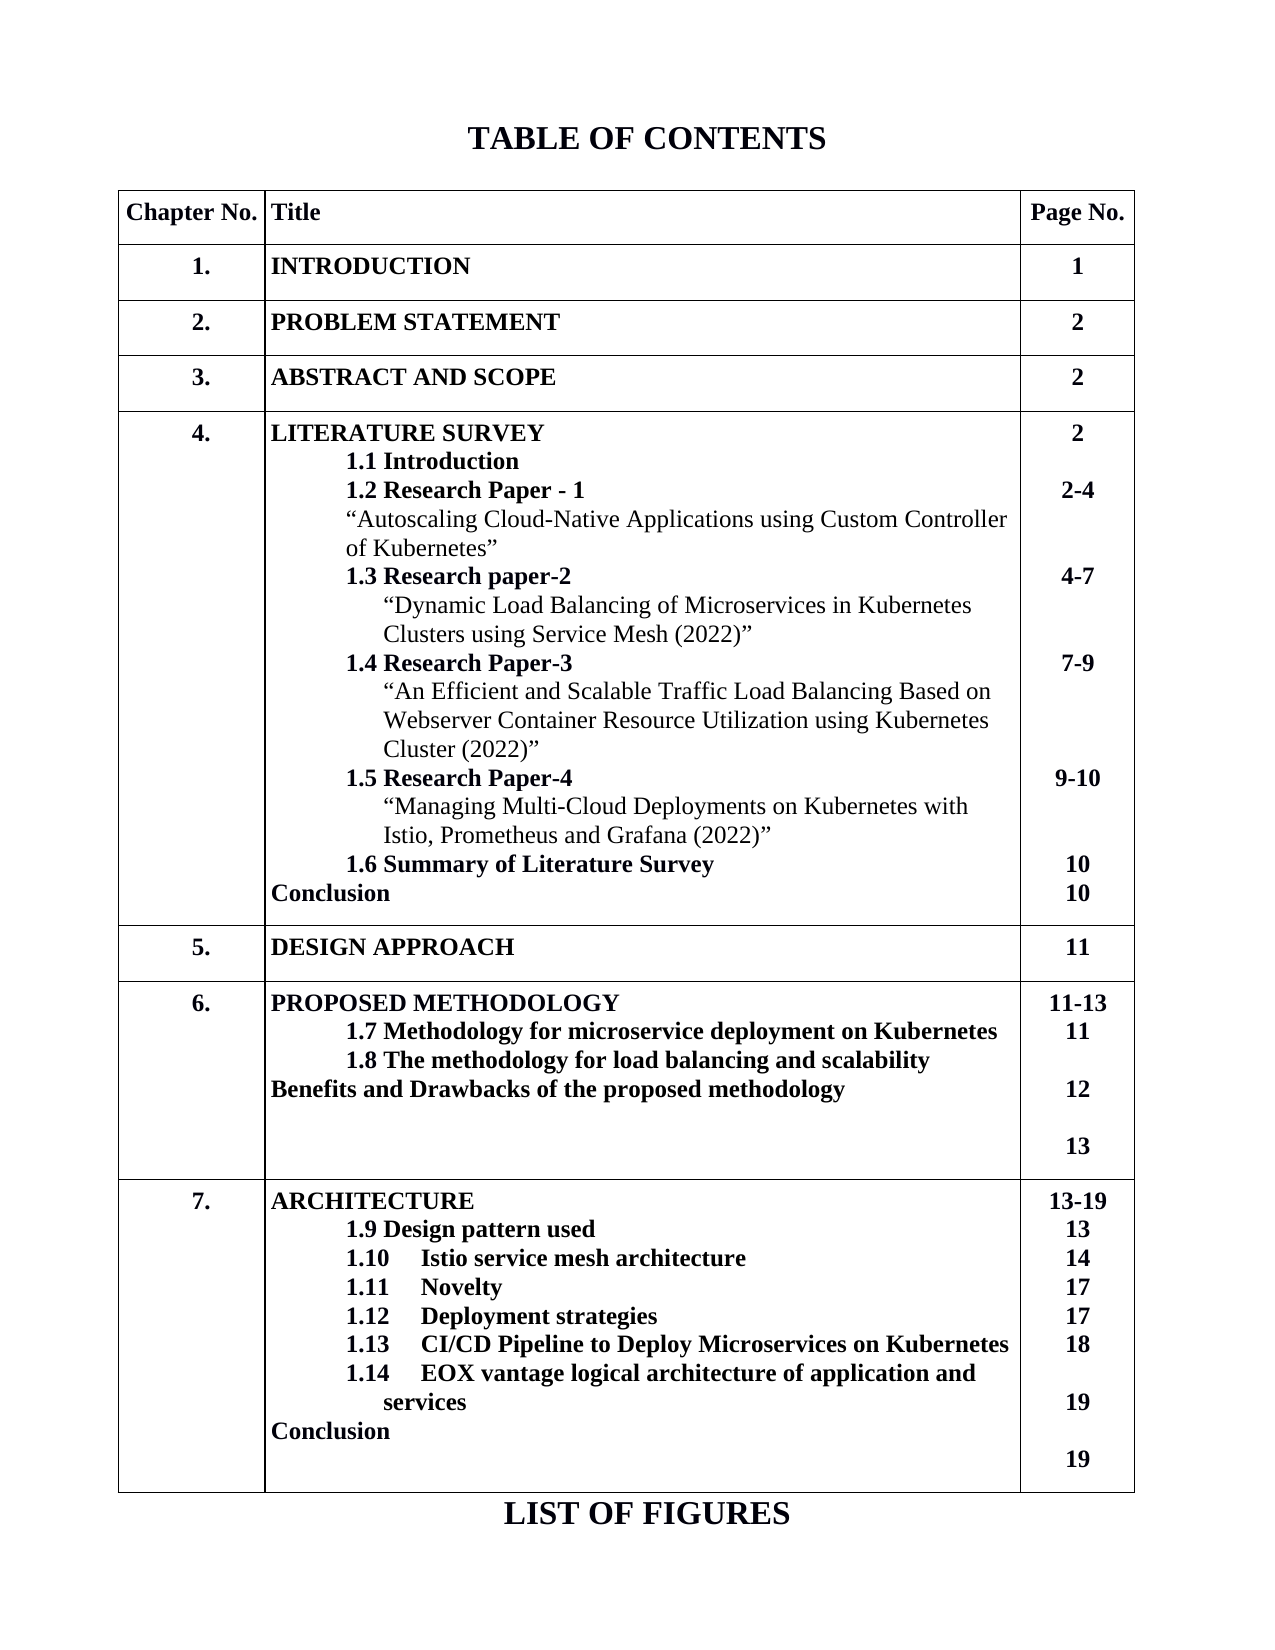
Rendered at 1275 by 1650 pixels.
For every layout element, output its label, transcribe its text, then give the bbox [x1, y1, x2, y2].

table_cell DESIGN APPROACH [266, 926, 1020, 981]
table_cell [119, 412, 264, 925]
table_cell [119, 1180, 264, 1492]
table_cell LITERATURE SURVEY Introduction Research Paper - 1 “Autoscaling Cloud-Native Applications using Custom Controller of Kubernetes” Research paper-2 “Dynamic Load Balancing of Microservices in Kubernetes Clusters using Service Mesh (2022)” Research Paper-3 “An Efficient and Scalable Traffic Load Balancing Based on Webserver Container Resource Utilization using Kubernetes Cluster (2022)” Research Paper-4 “Managing Multi-Cloud Deployments on Kubernetes with Istio, Prometheus and Grafana (2022)” Summary of Literature Survey Conclusion [266, 412, 1020, 925]
table_cell 1 [1021, 245, 1134, 300]
table_cell [119, 926, 264, 981]
table_header Page No. [1021, 191, 1134, 244]
table_cell PROPOSED METHODOLOGY Methodology for microservice deployment on Kubernetes The methodology for load balancing and scalability Benefits and Drawbacks of the proposed methodology [266, 982, 1020, 1179]
table_cell 2 [1021, 356, 1134, 411]
table_cell [119, 356, 264, 411]
table_cell 11 [1021, 926, 1134, 981]
table_cell ABSTRACT AND SCOPE [266, 356, 1020, 411]
table_cell PROBLEM STATEMENT [266, 301, 1020, 355]
table_cell 2 [1021, 301, 1134, 355]
table_header Title [266, 191, 1020, 244]
table_cell [119, 245, 264, 300]
table_header Chapter No. [119, 191, 264, 244]
table_cell INTRODUCTION [266, 245, 1020, 300]
text TABLE OF CONTENTS [137, 118, 1157, 156]
table_cell 11-13 11 12 13 [1021, 982, 1134, 1179]
table_cell ARCHITECTURE Design pattern used Istio service mesh architecture Novelty Deployment strategies CI/CD Pipeline to Deploy Microservices on Kubernetes EOX vantage logical architecture of application and services Conclusion [266, 1180, 1020, 1492]
table_cell 2 2-4 4-7 7-9 9-10 10 10 [1021, 412, 1134, 925]
table_cell [119, 301, 264, 355]
text LIST OF FIGURES [137, 1493, 1157, 1531]
table_cell [119, 982, 264, 1179]
table_cell 13-19 13 14 17 17 18 19 19 [1021, 1180, 1134, 1492]
